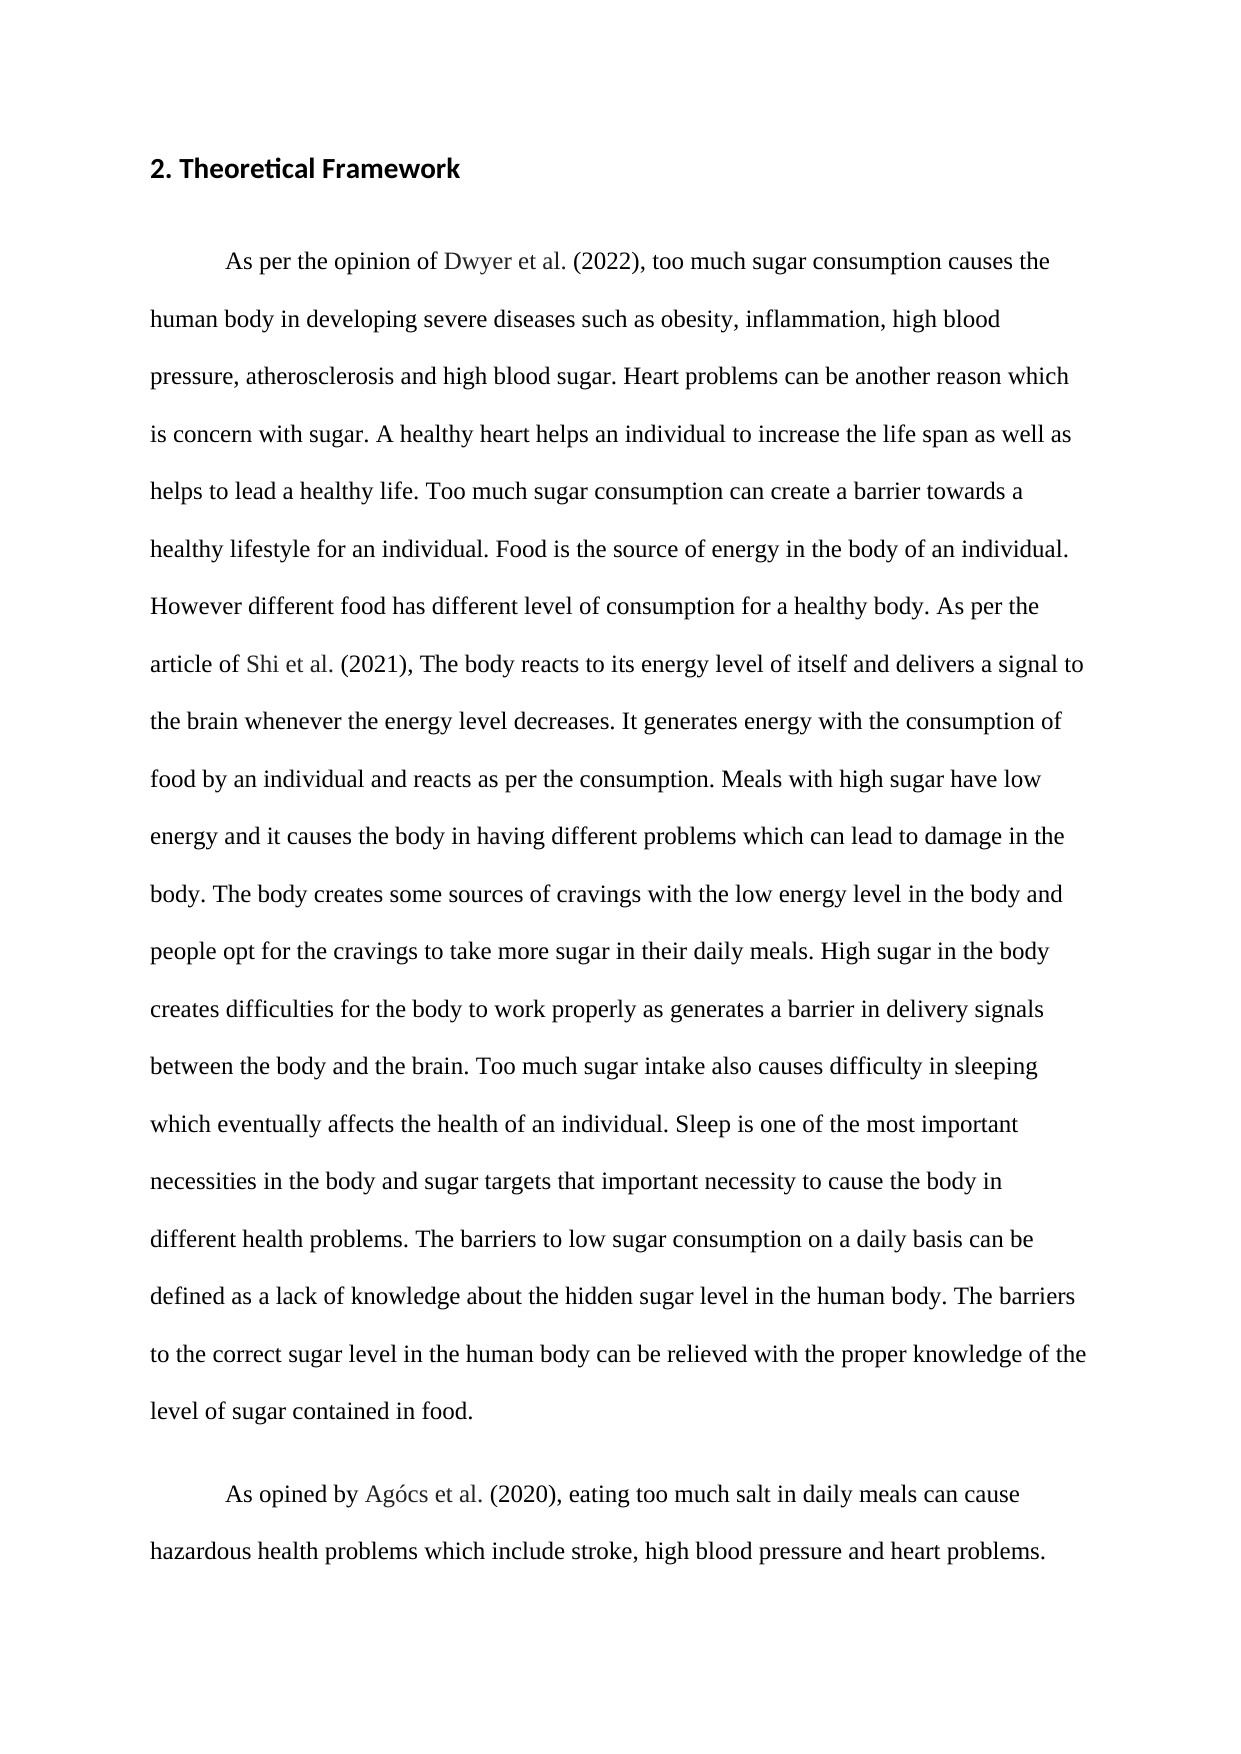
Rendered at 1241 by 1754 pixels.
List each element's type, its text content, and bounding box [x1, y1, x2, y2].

text As per the opinion of Dwyer et al. (2022), too much sugar consumption causes the human body in developing severe diseases such as obesity, inflammation, high blood pressure, atherosclerosis and high blood sugar. Heart problems can be another reason which is concern with sugar. A healthy heart helps an individual to increase the life span as well as helps to lead a healthy life. Too much sugar consumption can create a barrier towards a healthy lifestyle for an individual. Food is the source of energy in the body of an individual. However different food has different level of consumption for a healthy body. As per the article of Shi et al. (2021), The body reacts to its energy level of itself and delivers a signal to the brain whenever the energy level decreases. It generates energy with the consumption of food by an individual and reacts as per the consumption. Meals with high sugar have low energy and it causes the body in having different problems which can lead to damage in the body. The body creates some sources of cravings with the low energy level in the body and people opt for the cravings to take more sugar in their daily meals. High sugar in the body creates difficulties for the body to work properly as generates a barrier in delivery signals between the body and the brain. Too much sugar intake also causes difficulty in sleeping which eventually affects the health of an individual. Sleep is one of the most important necessities in the body and sugar targets that important necessity to cause the body in different health problems. The barriers to low sugar consumption on a daily basis can be defined as a lack of knowledge about the hidden sugar level in the human body. The barriers to the correct sugar level in the human body can be relieved with the proper knowledge of the level of sugar contained in food. [150, 246, 1090, 1425]
subtitle 2. Theoretical Framework [150, 150, 1090, 186]
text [150, 1479, 1090, 1565]
